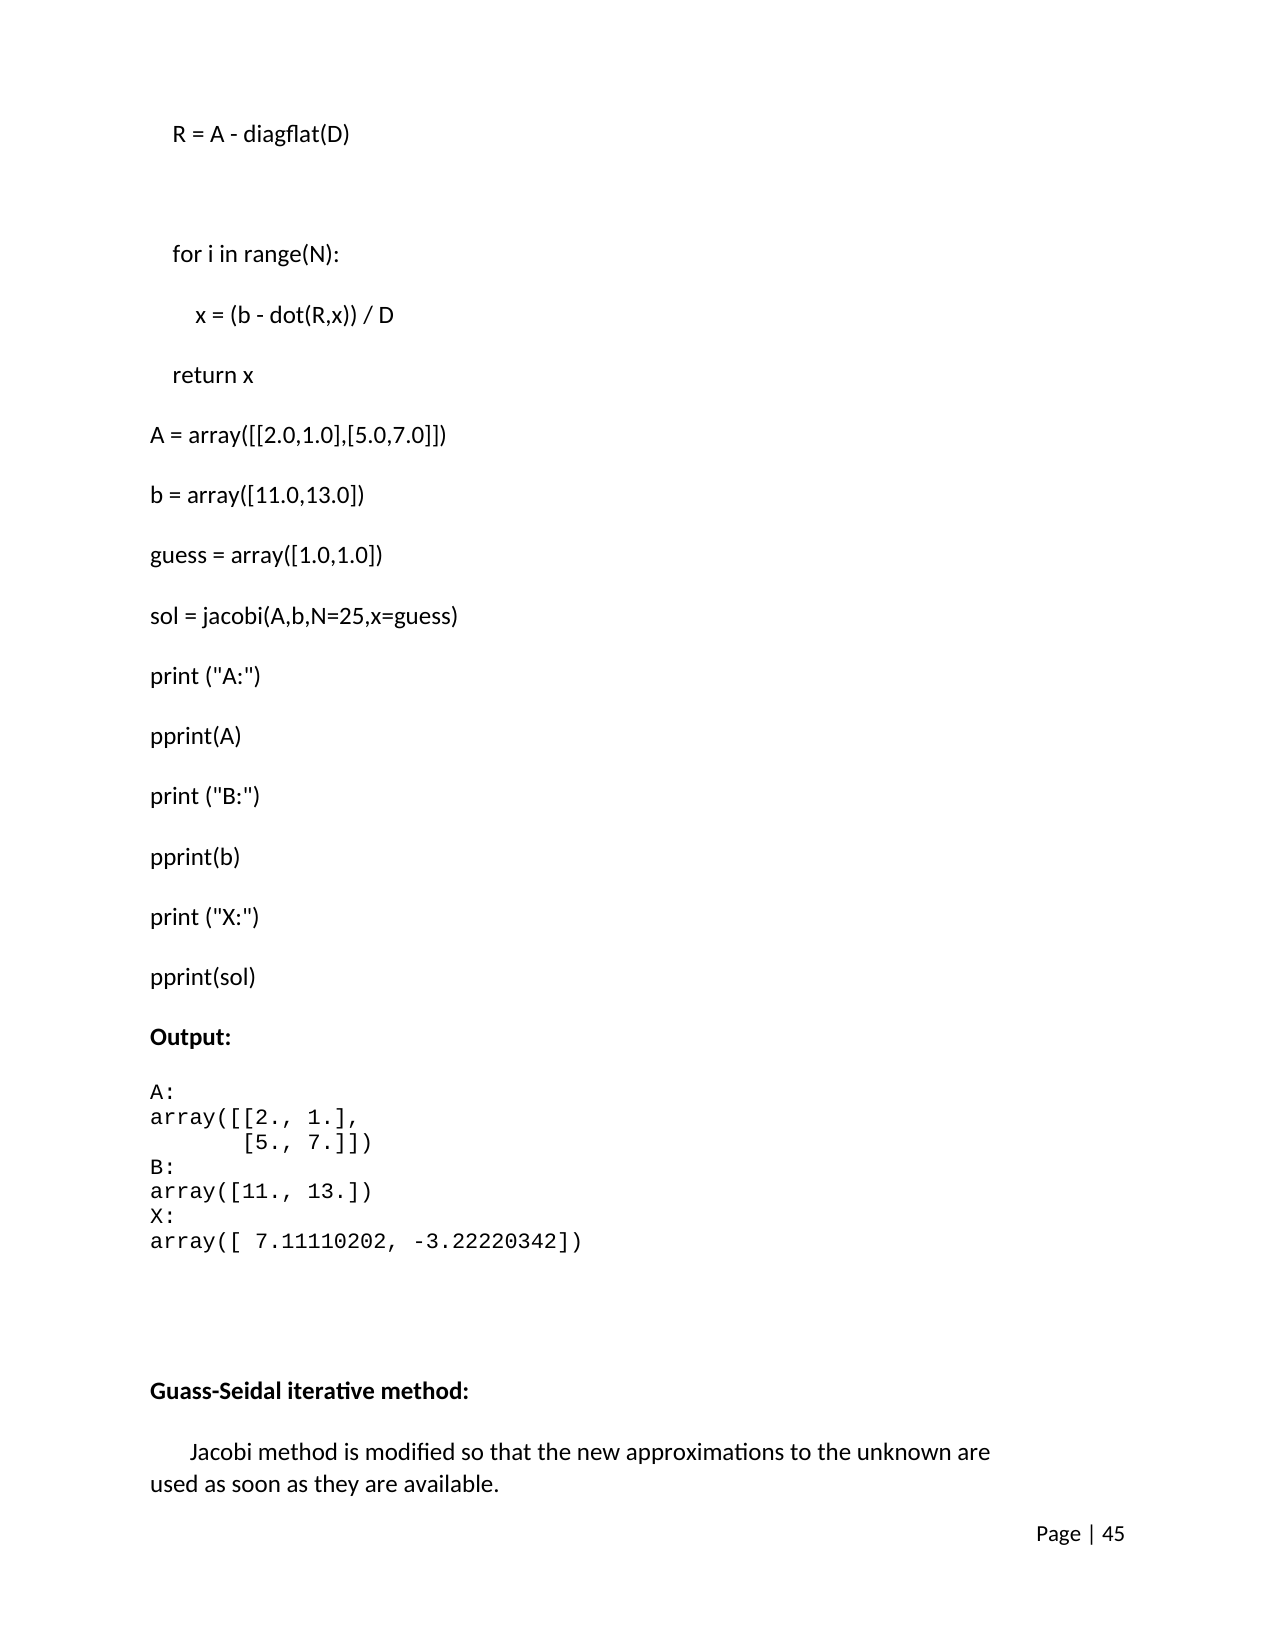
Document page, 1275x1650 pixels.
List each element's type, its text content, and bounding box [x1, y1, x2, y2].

text for i in range(N): [150, 238, 1036, 269]
text [5., 7.]]) [150, 1131, 1125, 1156]
text X: [150, 1205, 1125, 1230]
text sol = jacobi(A,b,N=25,x=guess) [150, 600, 1036, 630]
text array([[2., 1.], [150, 1106, 1125, 1131]
text R = A - diagflat(D) [150, 118, 1036, 149]
text Jacobi method is modified so that the new approximations to the unknown are used as soon as they are available. [150, 1436, 1036, 1498]
text Output: [150, 1021, 1036, 1052]
text Guass-Seidal iterative method: [150, 1375, 1036, 1406]
text array([ 7.11110202, -3.22220342]) [150, 1230, 1125, 1255]
text B: [150, 1156, 1125, 1181]
text A = array([[2.0,1.0],[5.0,7.0]]) [150, 419, 1036, 450]
text pprint(sol) [150, 961, 1036, 992]
text print ("B:") [150, 780, 1036, 811]
text return x [150, 359, 1036, 389]
text pprint(A) [150, 720, 1036, 751]
text guess = array([1.0,1.0]) [150, 539, 1036, 570]
text pprint(b) [150, 841, 1036, 871]
text A: [150, 1081, 1125, 1106]
text x = (b - dot(R,x)) / D [150, 299, 1036, 329]
text print ("A:") [150, 660, 1036, 691]
text print ("X:") [150, 901, 1036, 931]
text b = array([11.0,13.0]) [150, 479, 1036, 510]
text array([11., 13.]) [150, 1181, 1125, 1205]
